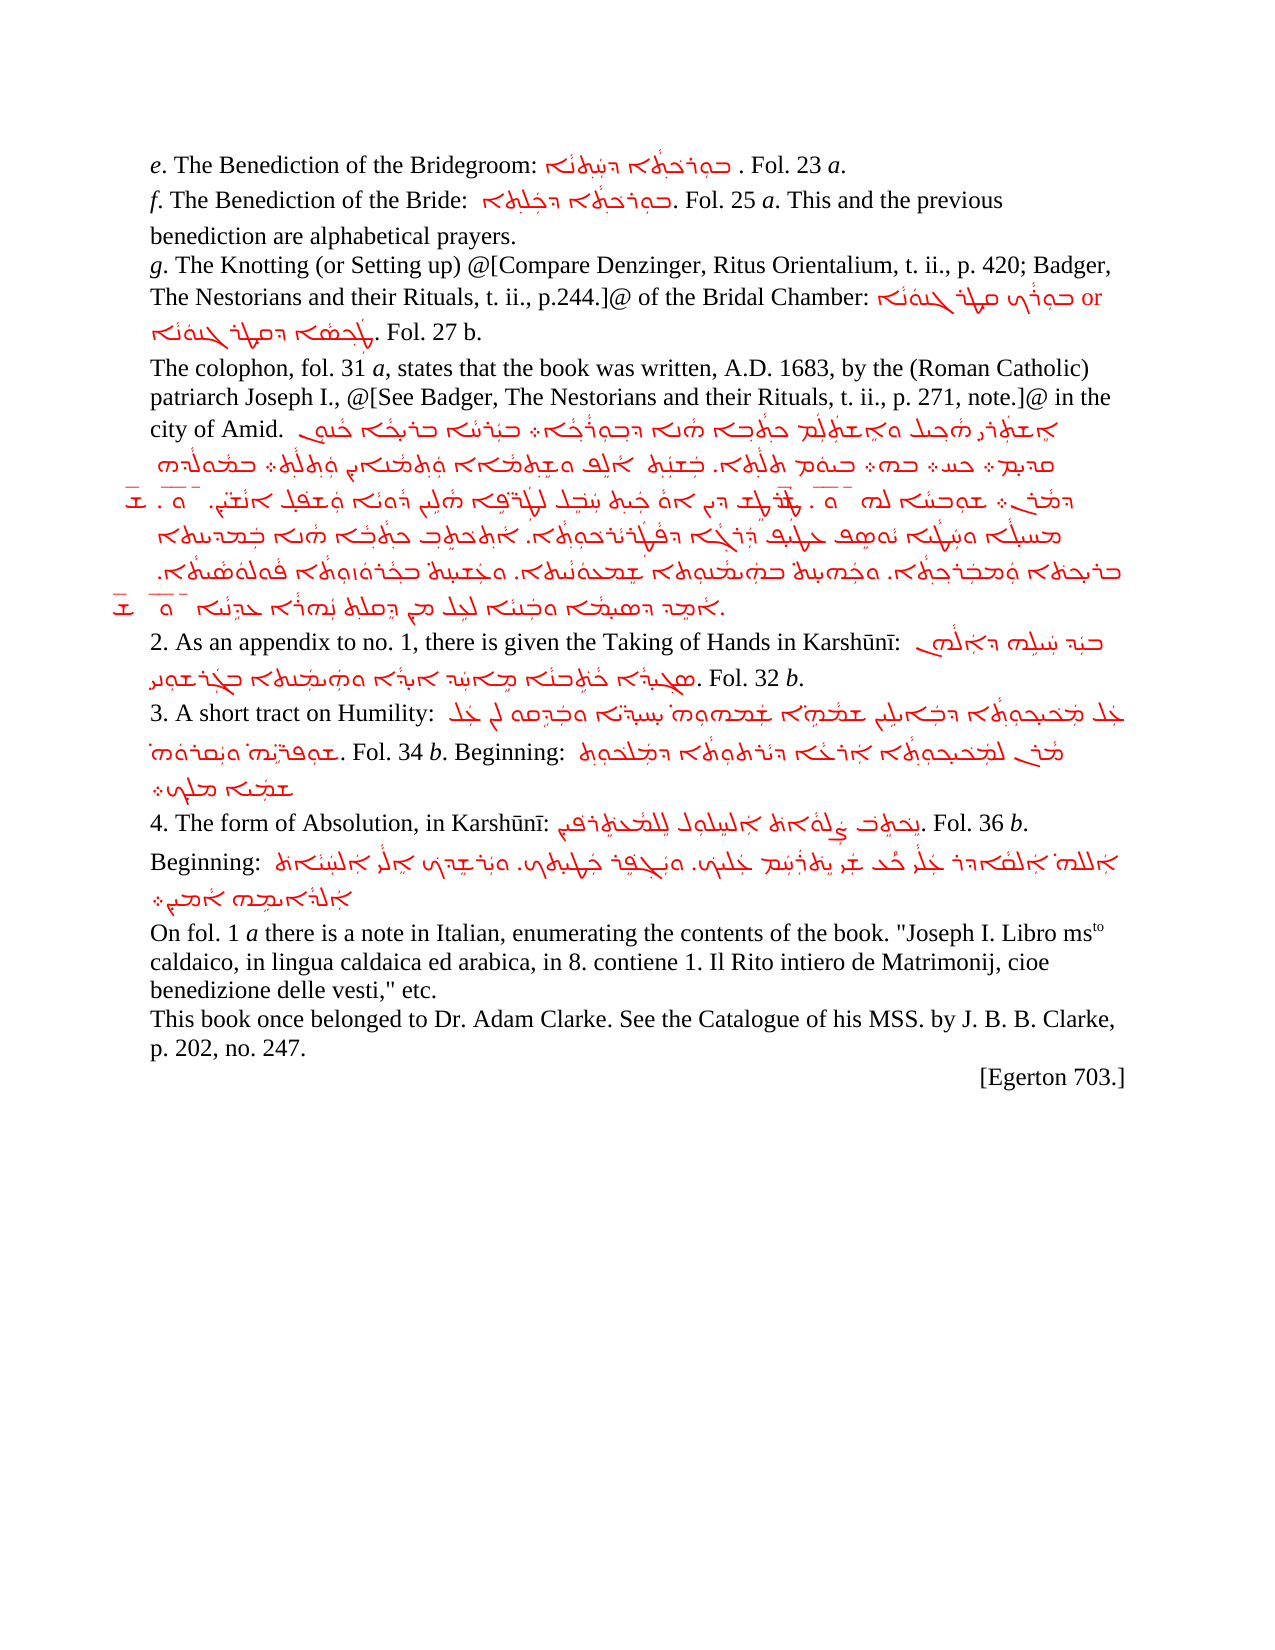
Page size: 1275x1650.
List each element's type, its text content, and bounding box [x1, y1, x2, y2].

text [Egerton 703.] [150, 1062, 1125, 1091]
text e. The Benediction of the Bridegroom: ܒܘܼܪܟ݁ܬ݂ܵܐ ܕܚܲܬ݂ܢܵܐ . Fol. 23 a. [150, 150, 1125, 186]
text 2. As an appendix to no. 1, there is given the Taking of Hands in Karshūnī: ܒܝܲܕ ܚܲܝܠܹܗ ܕܐܲܠܵܗܢ ܣܓ݂ܝ̣ܕܵܐ ܟܵܬܹ݁ܒܢܵܐ ܡܹܐܚܲܕ ܐܝ̣ܕܵܐ ܘܗܲܝܡܲܢܬܐ ܒܓܲܪܫܘܼܢܝ̣. Fol. 32 b. [150, 627, 1125, 698]
text This book once belonged to Dr. Adam Clarke. See the Catalogue of his MSS. by J. B. B. Clarke, p. 202, no. 247. [150, 1004, 1125, 1062]
text 4. The form of Absolution, in Karshūnī: ܢܸܟ݁ܬܸܒ݁ ܨܲܠܘܵܐܬ݁ ܐܲܠܚܸܠܘܼܠ ܠܸܠܡܵܥܬܸ݁ܪܦ݁ܝ̣ܢ. Fol. 36 b. Beginning: ܐܲܠܠܗ̇ ܐܲܠܩܵܐܕܪ ܥܲܠܵܝ ܟܳܥ ܫܲܝ ܝܸܬ݁ܪܲܚܲܡ ܥܲܠܝܟ݁. ܘܝܲܓ݂ܦܸ݁ܪ ܟܲܛܝ̣ܬܟ. ܘܝܲܪܫܸܕܟ݁ ܐܸܠܵܝ ܐܲܠܚܲܝܵܐܬ݁ ܐܲܠܕܵܐܝܡܹܗ ܐܵܡܝ̣ܢ܀ [150, 808, 1125, 918]
text f. The Benediction of the Bride: ܒܘܼܪܟ݁ܬ݂ܵܐ ܕܟܲܠܬ݂ܐ. Fol. 25 a. This and the previous benediction are alphabetical prayers. [150, 186, 1125, 250]
text 3. A short tract on Humility: ܥܲܠ ܡܲܟ݁ܝ̣ܟܘܼܬ݂ܵܐ ܕܒܲܐܝܠܹܝܢ ܫܡܵܗܹ̈ܐ ܫܲܡܗܘܼܗ̇ ܝ̣ܚܝ̣ܕ̈ܝܐ ܘܒܲܕܹܩܘ ܠܢ ܥܲܠ ܫܘܼܦܪܹ̈ܝܗ̇ ܘܝܲܩܪܘܿܗ̇. Fol. 34 b. Beginning: ܡܵܪܢ ܠܡܲܟ݁ܝ̣ܟܘܼܬ݂ܵܐ ܐܲܪܥܵܐ ܕܝܵܪܬܘܼܬܵܐ ܕܡܲܠܟ݁ܘܼܬ݂ ܫܡܲܝܐ ܡܠ̣ܟ܀ [150, 698, 1125, 808]
text g. The Knotting (or Setting up) @[Compare Denzinger, Ritus Orientalium, t. ii., p. 420; Badger, The Nestorians and their Rituals, t. ii., p.244.]@ of the Bridal Chamber: ܒܘܼܪܵܟ ܩ̣ܛܪ ܓܢܘܿܢܵܐ or ܛܲܟ݂ܣܵܐ ܕܩ̣ܛܪ ܓܢܘܿܢܵܐ. Fol. 27 b. [150, 250, 1125, 353]
text On fol. 1 a there is a note in Italian, enumerating the contents of the book. "Joseph I. Libro msto caldaico, in lingua caldaica ed arabica, in 8. contiene 1. Il Rito intiero de Matrimonij, cioe benedizione delle vesti," etc. [150, 918, 1125, 1004]
text The colophon, fol. 31 a, states that the book was written, A.D. 1683, by the (Roman Catholic) patriarch Joseph I., @[See Badger, The Nestorians and their Rituals, t. ii., p. 271, note.]@ in the city of Amid. ܐܸܫܬܲܪܝ̣ ܗܵܟ݂ܝܠ ܘܐܸܫܬܲܠܲܡ ܟܬ݂ܵܒ݂ܐ ܗܵܢܐ ܕܒ݂ܘܼܪܵܟ݂ܵܐ܀ ܒܝܲܪܚܵܐ ܒܪܝ̣ܟܵܐ ܟܵܢܘܼܢ ܩܕܝ̣ܡ܀ ܟܚ܀ ܒܗ܀ ܒܝܘܿܡ ܬܠܵܬ݂ܐ. ܒܲܫܢܲܬ݂ ܐܵܠܸܦ ܘܫܸܬ݂ܡܵܐܐ ܘܲܬ݂ܡܵܢܐܝ̣ܢ ܘܲܬ݂ܠܵܬ݂܀ ܒܡܵܘܠܵܕܗ ܕܡܵܪܢ܀ ܫܘܼܒܚܵܐ ܠܗ ܏ܘܫ. ܛܲܪܛܸܫ ܕܝܢ ܐܘܵ ܟܲܝܬ݂ ܚܲܒܸ݁ܠ ܠܛܲܪ̈ܦܹܐ ܗܵܠܹܝܢ ܕܵܘܝܵܐ ܘܲܫܦ̣݁ܠ ܐܢܵܫ̈ܝ̣ܢ. ܏ܘܫ. ܡܚܝ̣ܠܵܐ ܘܚܲܛܵܝܐ ܝܵܘܣܸܦ ܥܛܝ̣ܦ ܕܲܪܓ݂ܵܐ ܕܦܵܛܲܪܝܵܪܟ݁ܘܼܬ݂ܵܐ. ܐܵܬ݂ܟ݁ܬܸܒ݂ ܟܬ݂ܵܒ݂ܵܐ ܗܵܢܐ ܒܲܡܕܝܢܬܐ ܒܪܝ̣ܟܬ݁ܐ ܘܲܡܒܲܪܟ݂ܬ݂ܵܐ. ܘܟܲܗܝ̣ܢܬ݀ ܒܗܲܝܡܵܢܘܼܬܐ ܫܸܡܥܘܿܢܵܝܬܐ. ܘܥܲܫܝ̣ܢܬ݀ ܒܟ݂ܵܪܘܿܙܘܼܬܵܐ ܦܵܘܠܘܿܣܵܝܬܵܐ. ܐܵܡܸܕ ܕܣܝ̣ܡܵܐ ܘܒܲܢܝܵܐ ܠܥܹܠ ܡ̣ܢ ܕܸܩܠܬ݂ ܢܲܗܪܵܐ ܥܕܹܢܵܝܐ ܏ܘܫ. [150, 353, 1125, 627]
